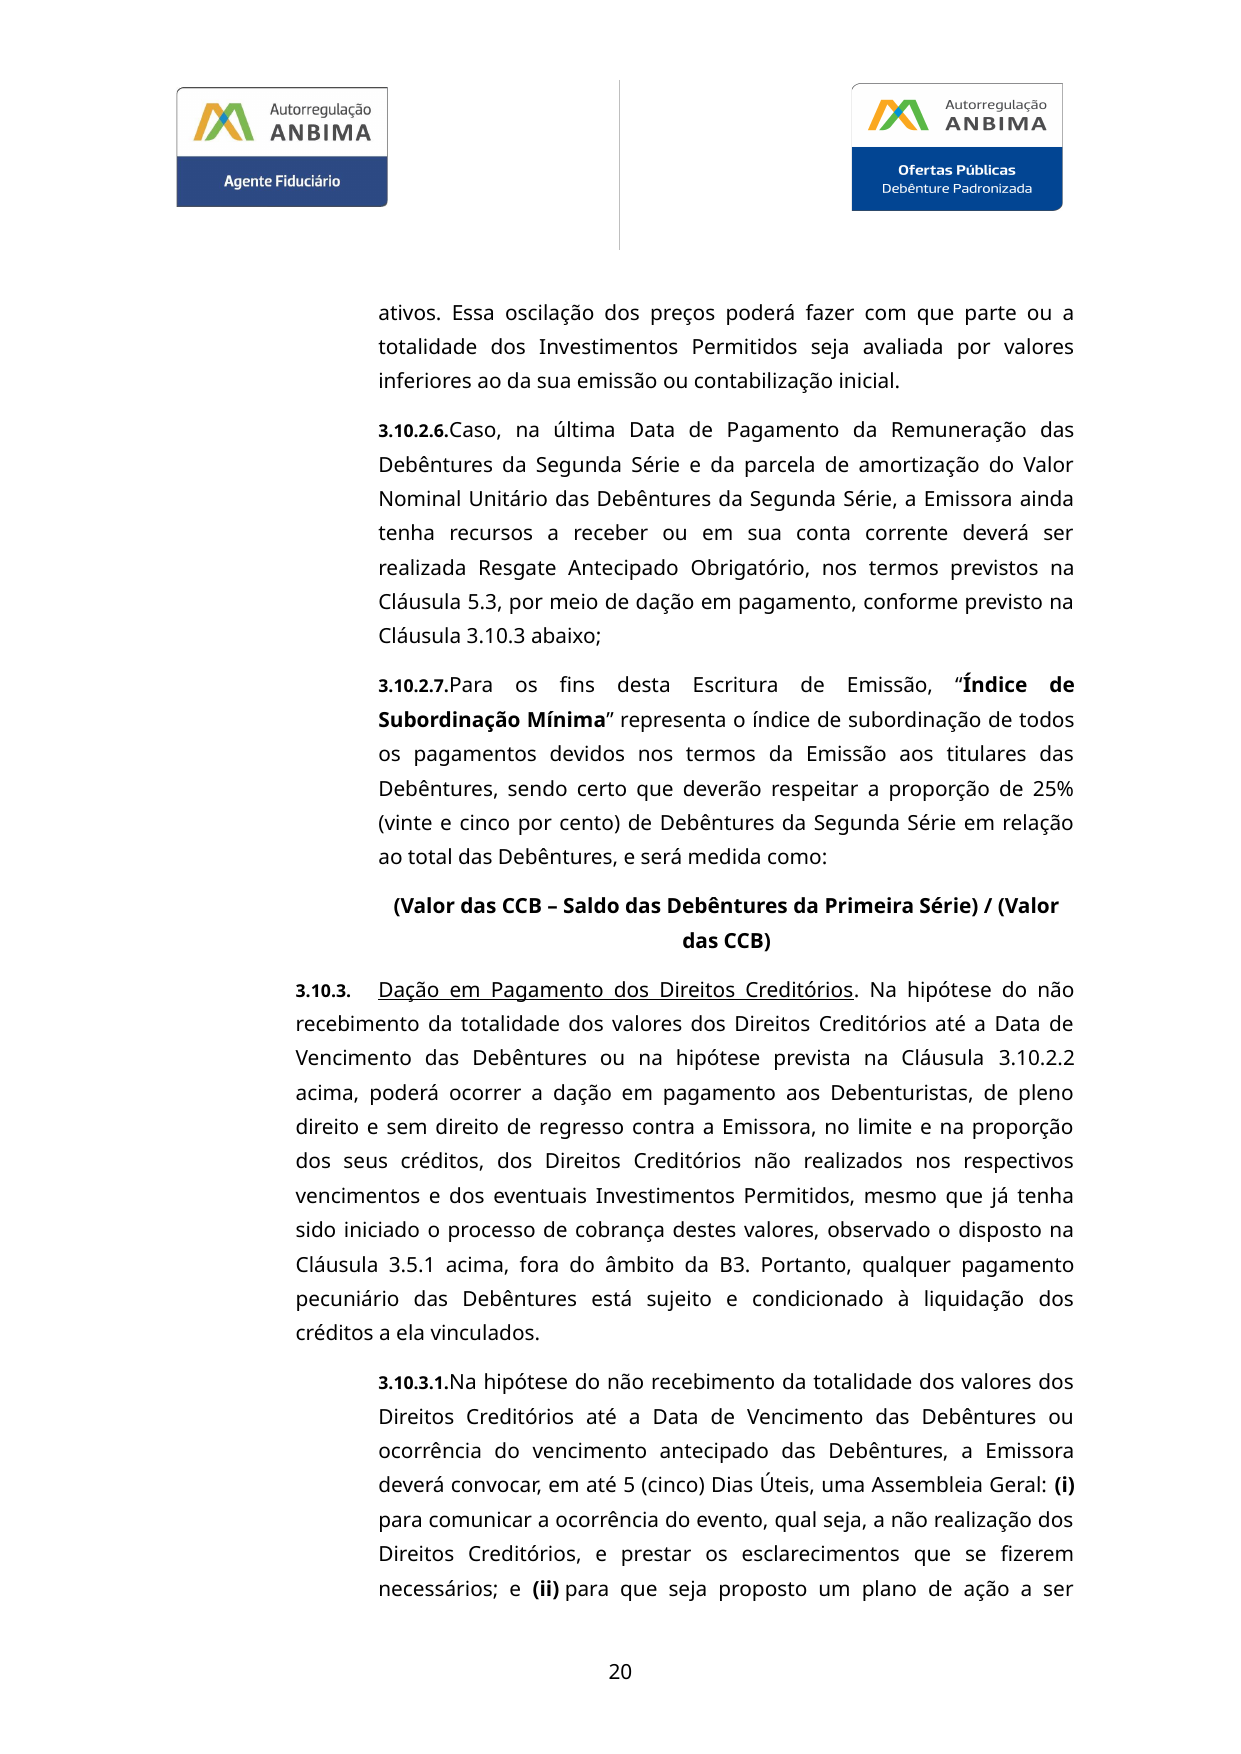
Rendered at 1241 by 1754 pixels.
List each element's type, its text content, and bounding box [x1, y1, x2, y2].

picture [851, 83, 1063, 211]
text Para os fins desta Escritura de Emissão, “Índice de Subordinação Mínima” representa o índice de subordinação de todos os pagamentos devidos nos termos da Emissão aos titulares das Debêntures, sendo certo que deverão respeitar a proporção de 25% (vinte e cinco por cento) de Debêntures da Segunda Série em relação ao total das Debêntures, e será medida como: [378, 671, 1075, 871]
text Dação em Pagamento dos Direitos Creditórios. Na hipótese do não recebimento da totalidade dos valores dos Direitos Creditórios até a Data de Vencimento das Debêntures ou na hipótese prevista na Cláusula 3.10.2.2 acima, poderá ocorrer a dação em pagamento aos Debenturistas, de pleno direito e sem direito de regresso contra a Emissora, no limite e na proporção dos seus créditos, dos Direitos Creditórios não realizados nos respectivos vencimentos e dos eventuais Investimentos Permitidos, mesmo que já tenha sido iniciado o processo de cobrança destes valores, observado o disposto na Cláusula 3.5.1 acima, fora do âmbito da B3. Portanto, qualquer pagamento pecuniário das Debêntures está sujeito e condicionado à liquidação dos créditos a ela vinculados. [295, 975, 1075, 1347]
text (Valor das CCB – Saldo das Debêntures da Primeira Série) / (Valor das CCB) [378, 891, 1075, 954]
text Caso, na última Data de Pagamento da Remuneração das Debêntures da Segunda Série e da parcela de amortização do Valor Nominal Unitário das Debêntures da Segunda Série, a Emissora ainda tenha recursos a receber ou em sua conta corrente deverá ser realizada Resgate Antecipado Obrigatório, nos termos previstos na Cláusula 5.3, por meio de dação em pagamento, conforme previsto na Cláusula 3.10.3 abaixo; [378, 415, 1075, 650]
picture [176, 87, 388, 207]
